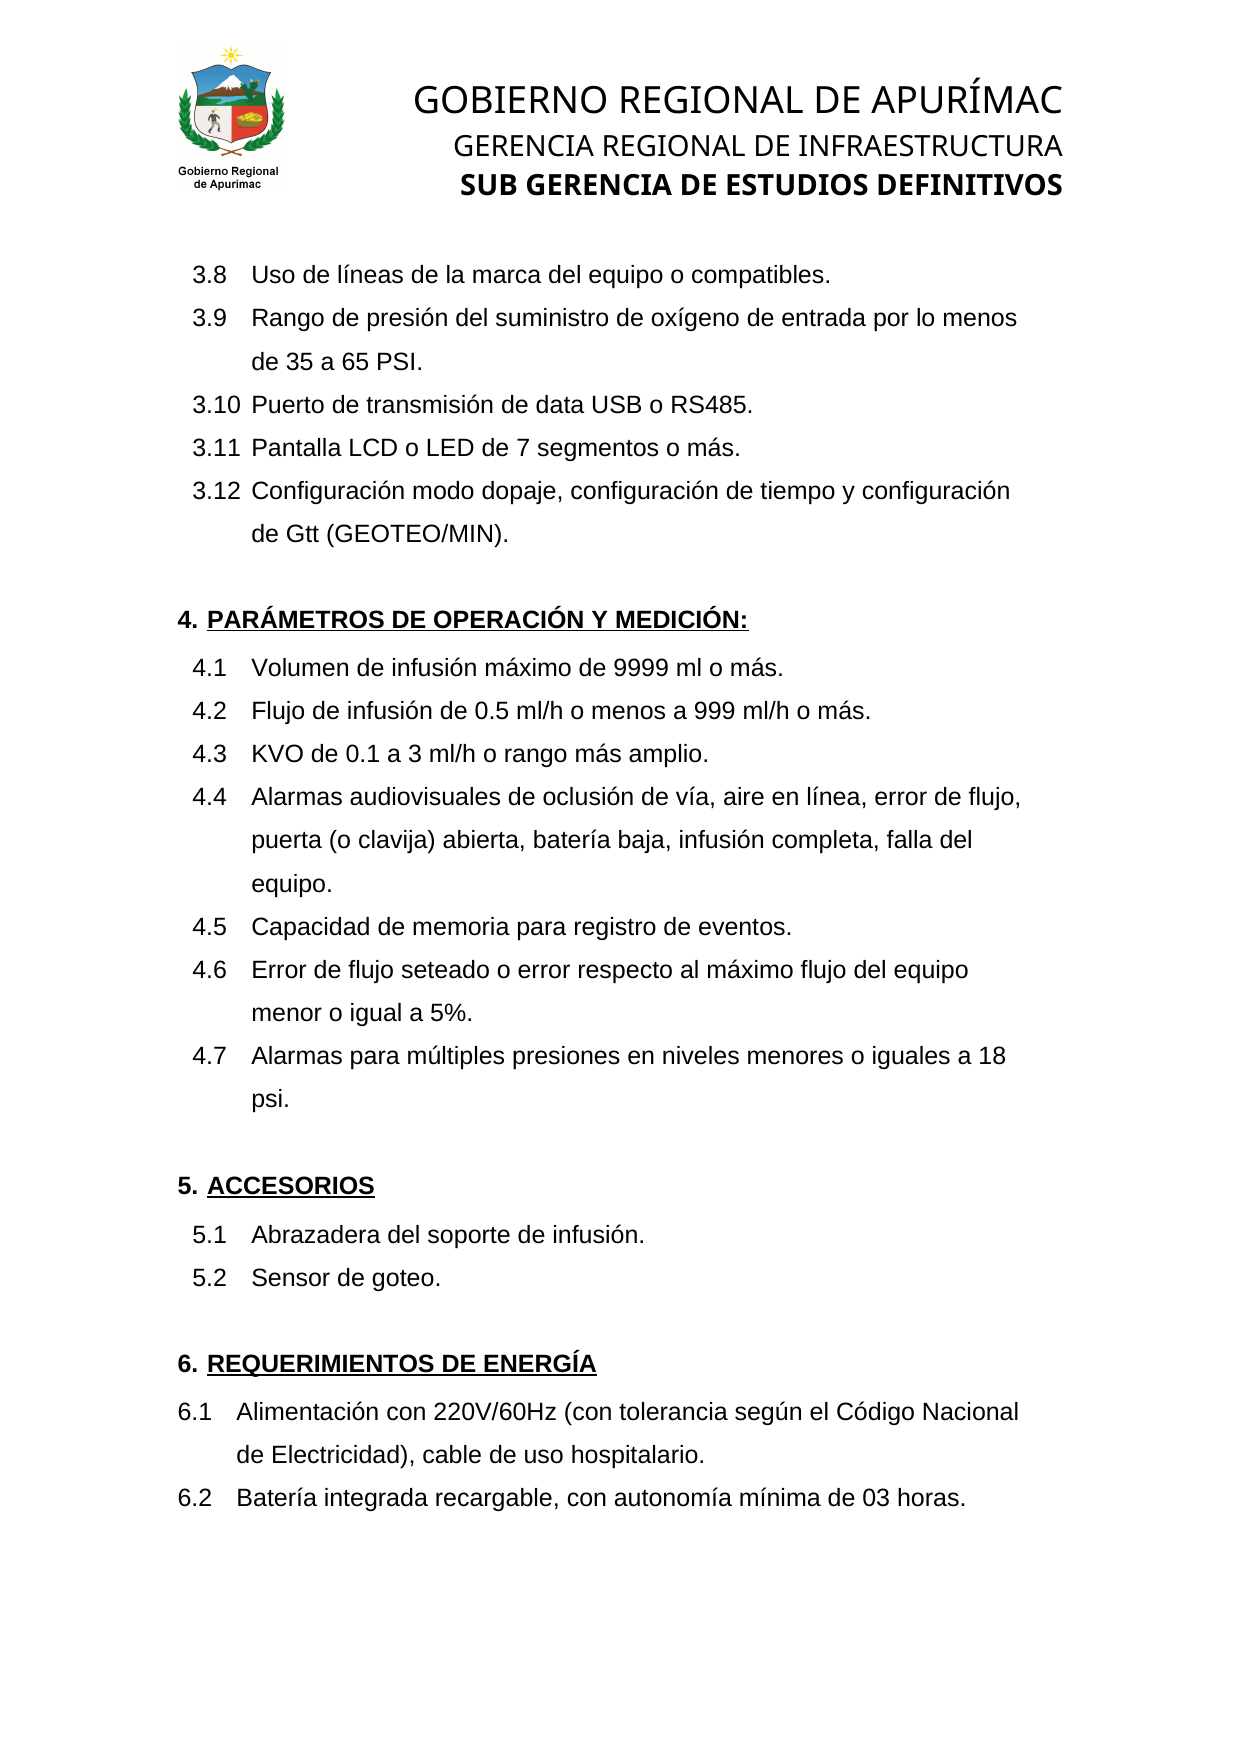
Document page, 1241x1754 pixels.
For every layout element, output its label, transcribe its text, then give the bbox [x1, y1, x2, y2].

list Rango de presión del suministro de oxígeno de entrada por lo menos de 35 a 65 PSI. [192, 303, 1034, 375]
list Alarmas audiovisuales de oclusión de vía, aire en línea, error de flujo, puerta (o clavija) abierta, batería baja, infusión completa, falla del equipo. [192, 782, 1034, 897]
list Batería integrada recargable, con autonomía mínima de 03 horas. [177, 1483, 1034, 1512]
list PARÁMETROS DE OPERACIÓN Y MEDICIÓN: [177, 605, 1063, 634]
list ACCESORIOS [177, 1170, 1063, 1201]
list Volumen de infusión máximo de 9999 ml o más. [192, 653, 1034, 682]
list Alarmas para múltiples presiones en niveles menores o iguales a 18 psi. [192, 1041, 1034, 1113]
list Uso de líneas de la marca del equipo o compatibles. [192, 260, 1034, 289]
list Abrazadera del soporte de infusión. [192, 1220, 1034, 1249]
list Flujo de infusión de 0.5 ml/h o menos a 999 ml/h o más. [192, 696, 1034, 725]
list Configuración modo dopaje, configuración de tiempo y configuración de Gtt (GEOTEO/MIN). [192, 476, 1034, 548]
list Sensor de goteo. [192, 1263, 1034, 1292]
list Error de flujo seteado o error respecto al máximo flujo del equipo menor o igual a 5%. [192, 955, 1034, 1027]
list Pantalla LCD o LED de 7 segmentos o más. [192, 433, 1034, 461]
list KVO de 0.1 a 3 ml/h o rango más amplio. [192, 739, 1034, 768]
picture [177, 43, 288, 192]
list REQUERIMIENTOS DE ENERGÍA [177, 1349, 1063, 1378]
list Puerto de transmisión de data USB o RS485. [192, 389, 1034, 418]
list Capacidad de memoria para registro de eventos. [192, 912, 1034, 940]
list Alimentación con 220V/60Hz (con tolerancia según el Código Nacional de Electricidad), cable de uso hospitalario. [177, 1397, 1034, 1469]
